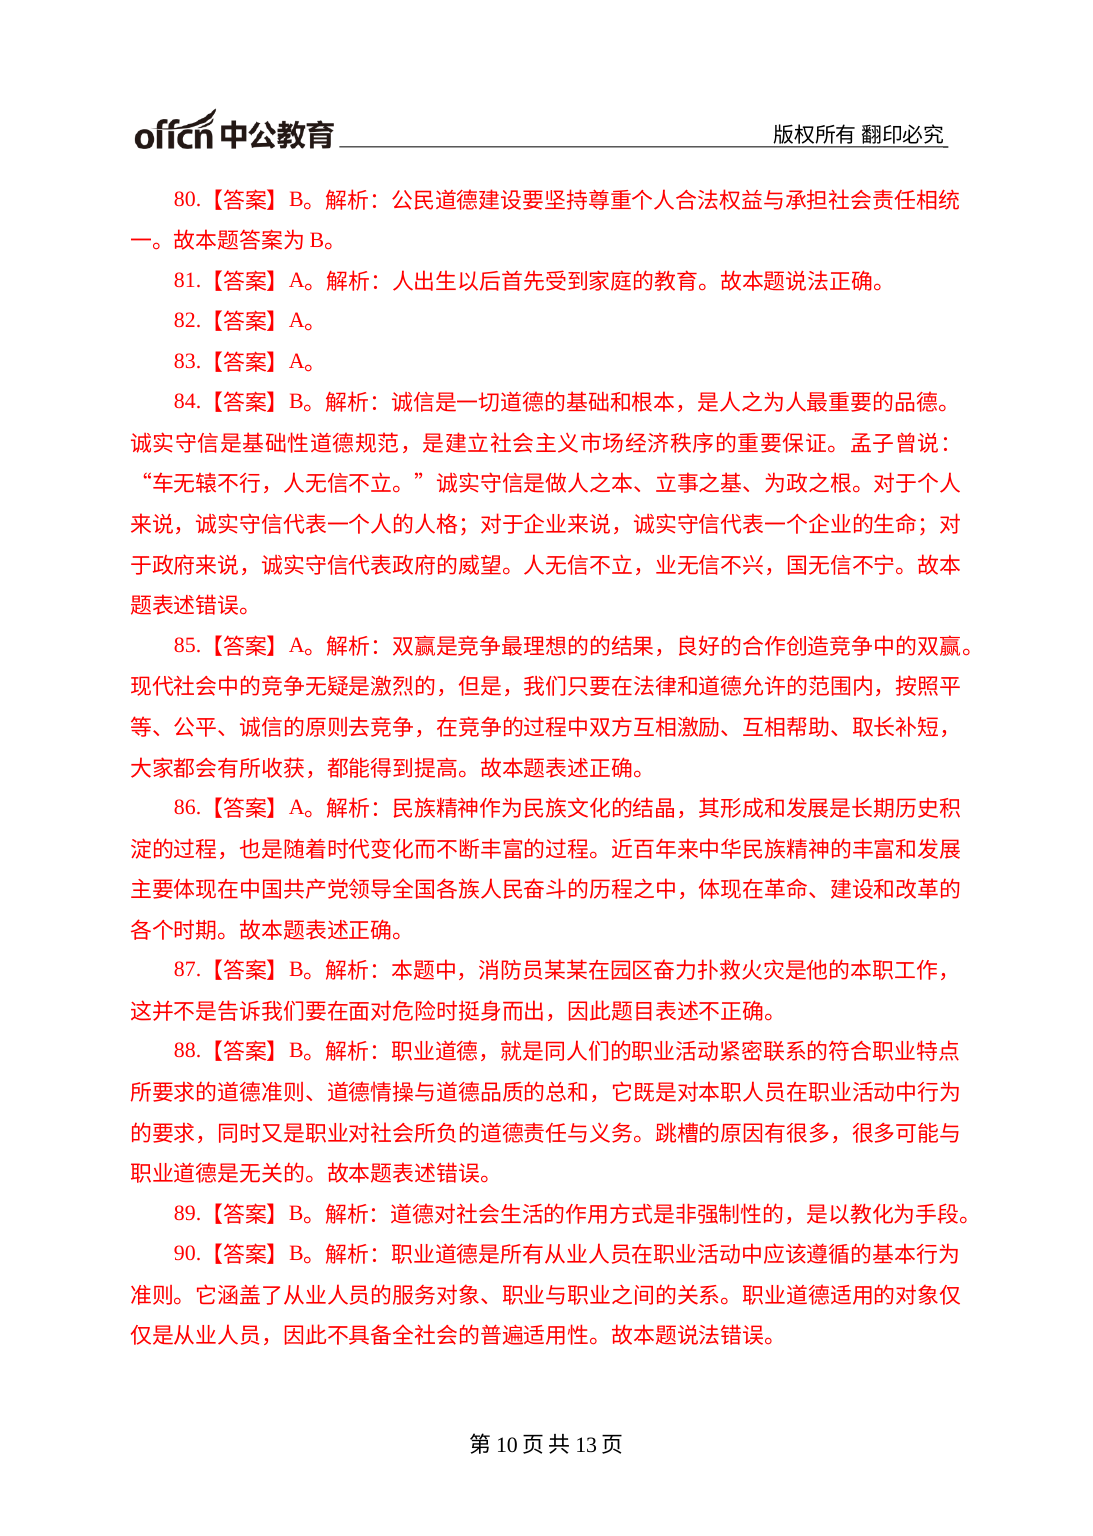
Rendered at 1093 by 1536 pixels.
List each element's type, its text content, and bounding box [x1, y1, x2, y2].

picture [133, 103, 335, 154]
text 81.【答案】A。解析：人出生以后首先受到家庭的教育。故本题说法正确。 [130, 263, 963, 296]
text 90.【答案】B。解析：职业道德是所有从业人员在职业活动中应该遵循的基本行为准则。它涵盖了从业人员的服务对象、职业与职业之间的关系。职业道德适用的对象仅仅是从业人员，因此不具备全社会的普遍适用性。故本题说法错误。 [130, 1237, 963, 1350]
text 80.【答案】B。解析：公民道德建设要坚持尊重个人合法权益与承担社会责任相统一。故本题答案为B。 [130, 182, 963, 256]
text 85.【答案】A。解析：双赢是竞争最理想的的结果，良好的合作创造竞争中的双赢。现代社会中的竞争无疑是激烈的，但是，我们只要在法律和道德允许的范围内，按照平等、公平、诚信的原则去竞争，在竞争的过程中双方互相激励、互相帮助、取长补短，大家都会有所收获，都能得到提高。故本题表述正确。 [130, 628, 963, 783]
text 83.【答案】A。 [130, 344, 963, 377]
text 84.【答案】B。解析：诚信是一切道德的基础和根本，是人之为人最重要的品德。诚实守信是基础性道德规范，是建立社会主义市场经济秩序的重要保证。孟子曾说：“车无辕不行，人无信不立。”诚实守信是做人之本、立事之基、为政之根。对于个人来说，诚实守信代表一个人的人格；对于企业来说，诚实守信代表一个企业的生命；对于政府来说，诚实守信代表政府的威望。人无信不立，业无信不兴，国无信不宁。故本题表述错误。 [130, 385, 963, 620]
text 86.【答案】A。解析：民族精神作为民族文化的结晶，其形成和发展是长期历史积淀的过程，也是随着时代变化而不断丰富的过程。近百年来中华民族精神的丰富和发展主要体现在中国共产党领导全国各族人民奋斗的历程之中，体现在革命、建设和改革的各个时期。故本题表述正确。 [130, 791, 963, 945]
text 88.【答案】B。解析：职业道德，就是同人们的职业活动紧密联系的符合职业特点所要求的道德准则、道德情操与道德品质的总和，它既是对本职人员在职业活动中行为的要求，同时又是职业对社会所负的道德责任与义务。跳槽的原因有很多，很多可能与职业道德是无关的。故本题表述错误。 [130, 1034, 963, 1188]
text 87.【答案】B。解析：本题中，消防员某某在园区奋力扑救火灾是他的本职工作，这并不是告诉我们要在面对危险时挺身而出，因此题目表述不正确。 [130, 953, 963, 1026]
text 82.【答案】A。 [130, 304, 963, 336]
text 89.【答案】B。解析：道德对社会生活的作用方式是非强制性的，是以教化为手段。 [130, 1196, 963, 1229]
